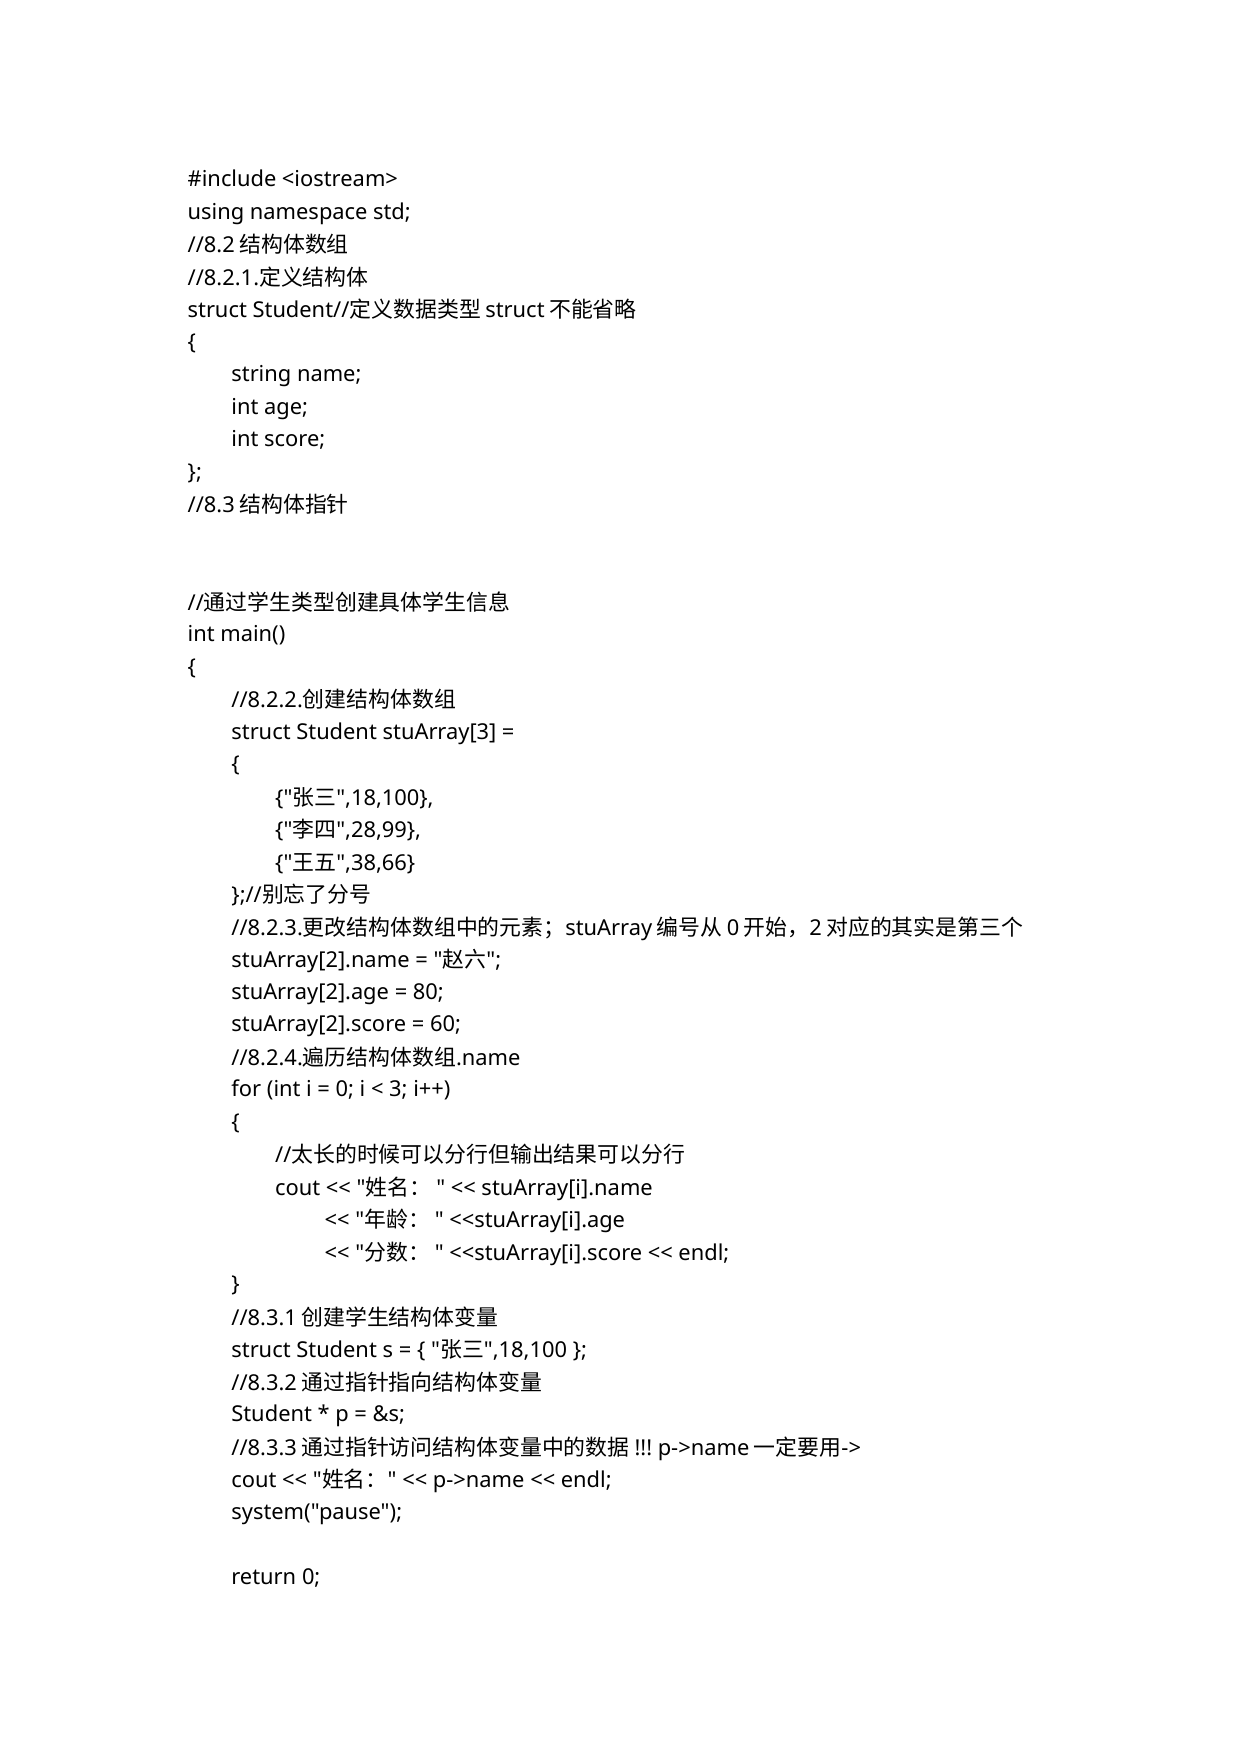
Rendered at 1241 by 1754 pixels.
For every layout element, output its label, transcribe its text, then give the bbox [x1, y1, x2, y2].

text string name; [187, 357, 1053, 389]
text return 0; [187, 1559, 1053, 1592]
text << "分数： " <<stuArray[i].score << endl; [187, 1234, 1053, 1267]
text system("pause"); [187, 1494, 1053, 1527]
text int age; [187, 389, 1053, 422]
text cout << "姓名：" << p->name << endl; [187, 1462, 1053, 1494]
text int score; [187, 422, 1053, 454]
text {"王五",38,66} [187, 844, 1053, 877]
text { [187, 1104, 1053, 1137]
text { [187, 649, 1053, 682]
text //8.2.2.创建结构体数组 [187, 682, 1053, 714]
text //太长的时候可以分行但输出结果可以分行 [187, 1137, 1053, 1169]
text { [187, 324, 1053, 357]
text //8.2.4.遍历结构体数组.name [187, 1039, 1053, 1072]
text #include <iostream> [187, 162, 1053, 194]
text //8.3结构体指针 [187, 487, 1053, 519]
text using namespace std; [187, 194, 1053, 227]
text for (int i = 0; i < 3; i++) [187, 1072, 1053, 1104]
text struct Student stuArray[3] = [187, 714, 1053, 747]
text //8.2结构体数组 [187, 227, 1053, 259]
text }; [187, 454, 1053, 487]
text //8.3.2通过指针指向结构体变量 [187, 1364, 1053, 1397]
text int main() [187, 617, 1053, 649]
text {"张三",18,100}, [187, 779, 1053, 812]
text //8.3.1创建学生结构体变量 [187, 1299, 1053, 1332]
text stuArray[2].score = 60; [187, 1007, 1053, 1039]
text cout << "姓名： " << stuArray[i].name [187, 1169, 1053, 1202]
text {"李四",28,99}, [187, 812, 1053, 844]
text //8.2.3.更改结构体数组中的元素；stuArray编号从0开始，2对应的其实是第三个 [187, 909, 1053, 942]
text stuArray[2].name = "赵六"; [187, 942, 1053, 974]
text { [187, 747, 1053, 779]
text struct Student//定义数据类型struct不能省略 [187, 292, 1053, 324]
text //8.3.3通过指针访问结构体变量中的数据 !!! p->name一定要用-> [187, 1429, 1053, 1462]
text struct Student s = { "张三",18,100 }; [187, 1332, 1053, 1364]
text //通过学生类型创建具体学生信息 [187, 584, 1053, 617]
text << "年龄： " <<stuArray[i].age [187, 1202, 1053, 1234]
text //8.2.1.定义结构体 [187, 259, 1053, 292]
text Student * p = &s; [187, 1397, 1053, 1429]
text };//别忘了分号 [187, 877, 1053, 909]
text stuArray[2].age = 80; [187, 974, 1053, 1007]
text } [187, 1267, 1053, 1299]
